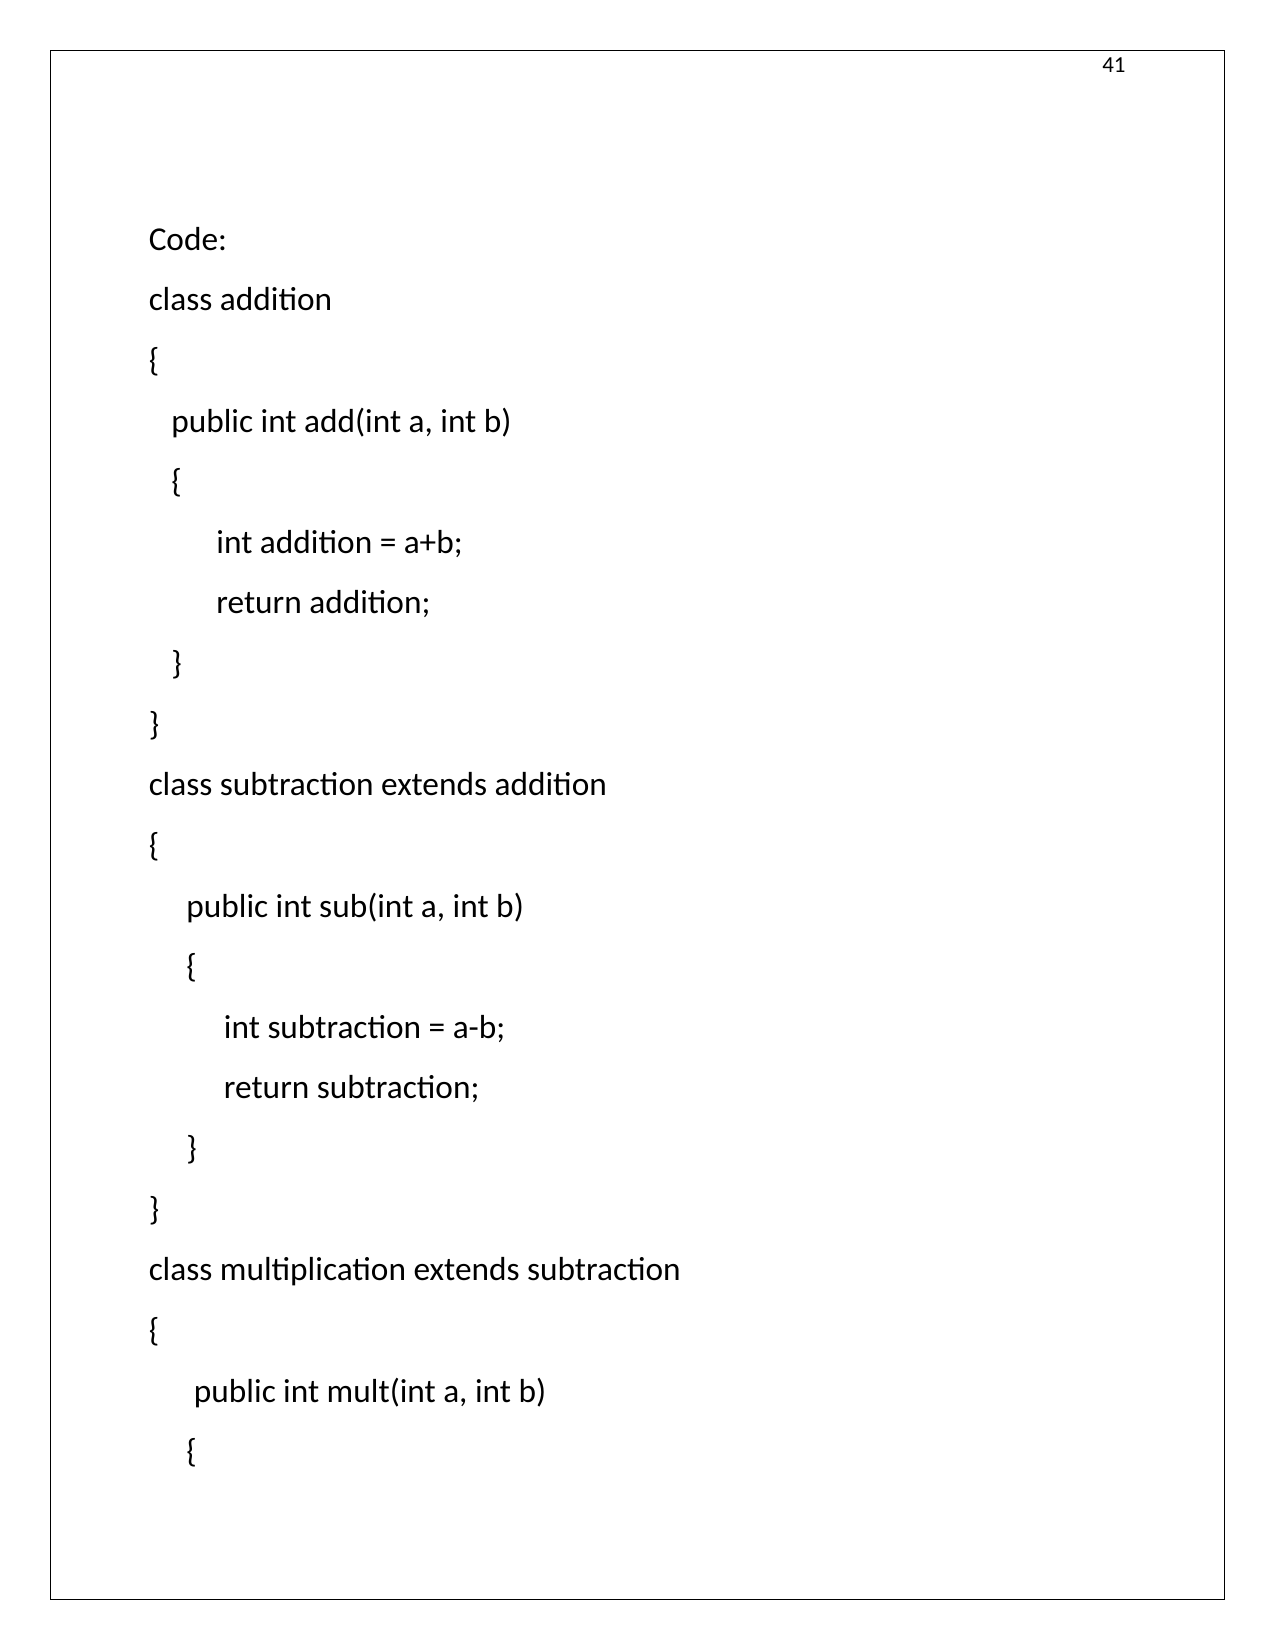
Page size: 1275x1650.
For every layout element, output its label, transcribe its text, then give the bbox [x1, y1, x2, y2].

text Code: [148, 218, 1275, 258]
text int subtraction = a-b; [148, 1006, 1275, 1047]
text } [148, 703, 1275, 743]
text { [148, 339, 1275, 380]
text } [148, 642, 1275, 683]
text public int mult(int a, int b) [148, 1370, 1275, 1410]
text { [148, 1430, 1275, 1471]
text public int sub(int a, int b) [148, 885, 1275, 925]
text public int add(int a, int b) [148, 400, 1275, 440]
text int addition = a+b; [148, 521, 1275, 562]
text } [148, 1127, 1275, 1168]
text { [148, 460, 1275, 501]
text return subtraction; [148, 1067, 1275, 1107]
text } [148, 1188, 1275, 1228]
text class multiplication extends subtraction [148, 1248, 1275, 1289]
text { [148, 945, 1275, 986]
text class subtraction extends addition [148, 763, 1275, 804]
text class addition [148, 278, 1275, 319]
text { [148, 1309, 1275, 1350]
text { [148, 824, 1275, 865]
text return addition; [148, 582, 1275, 622]
